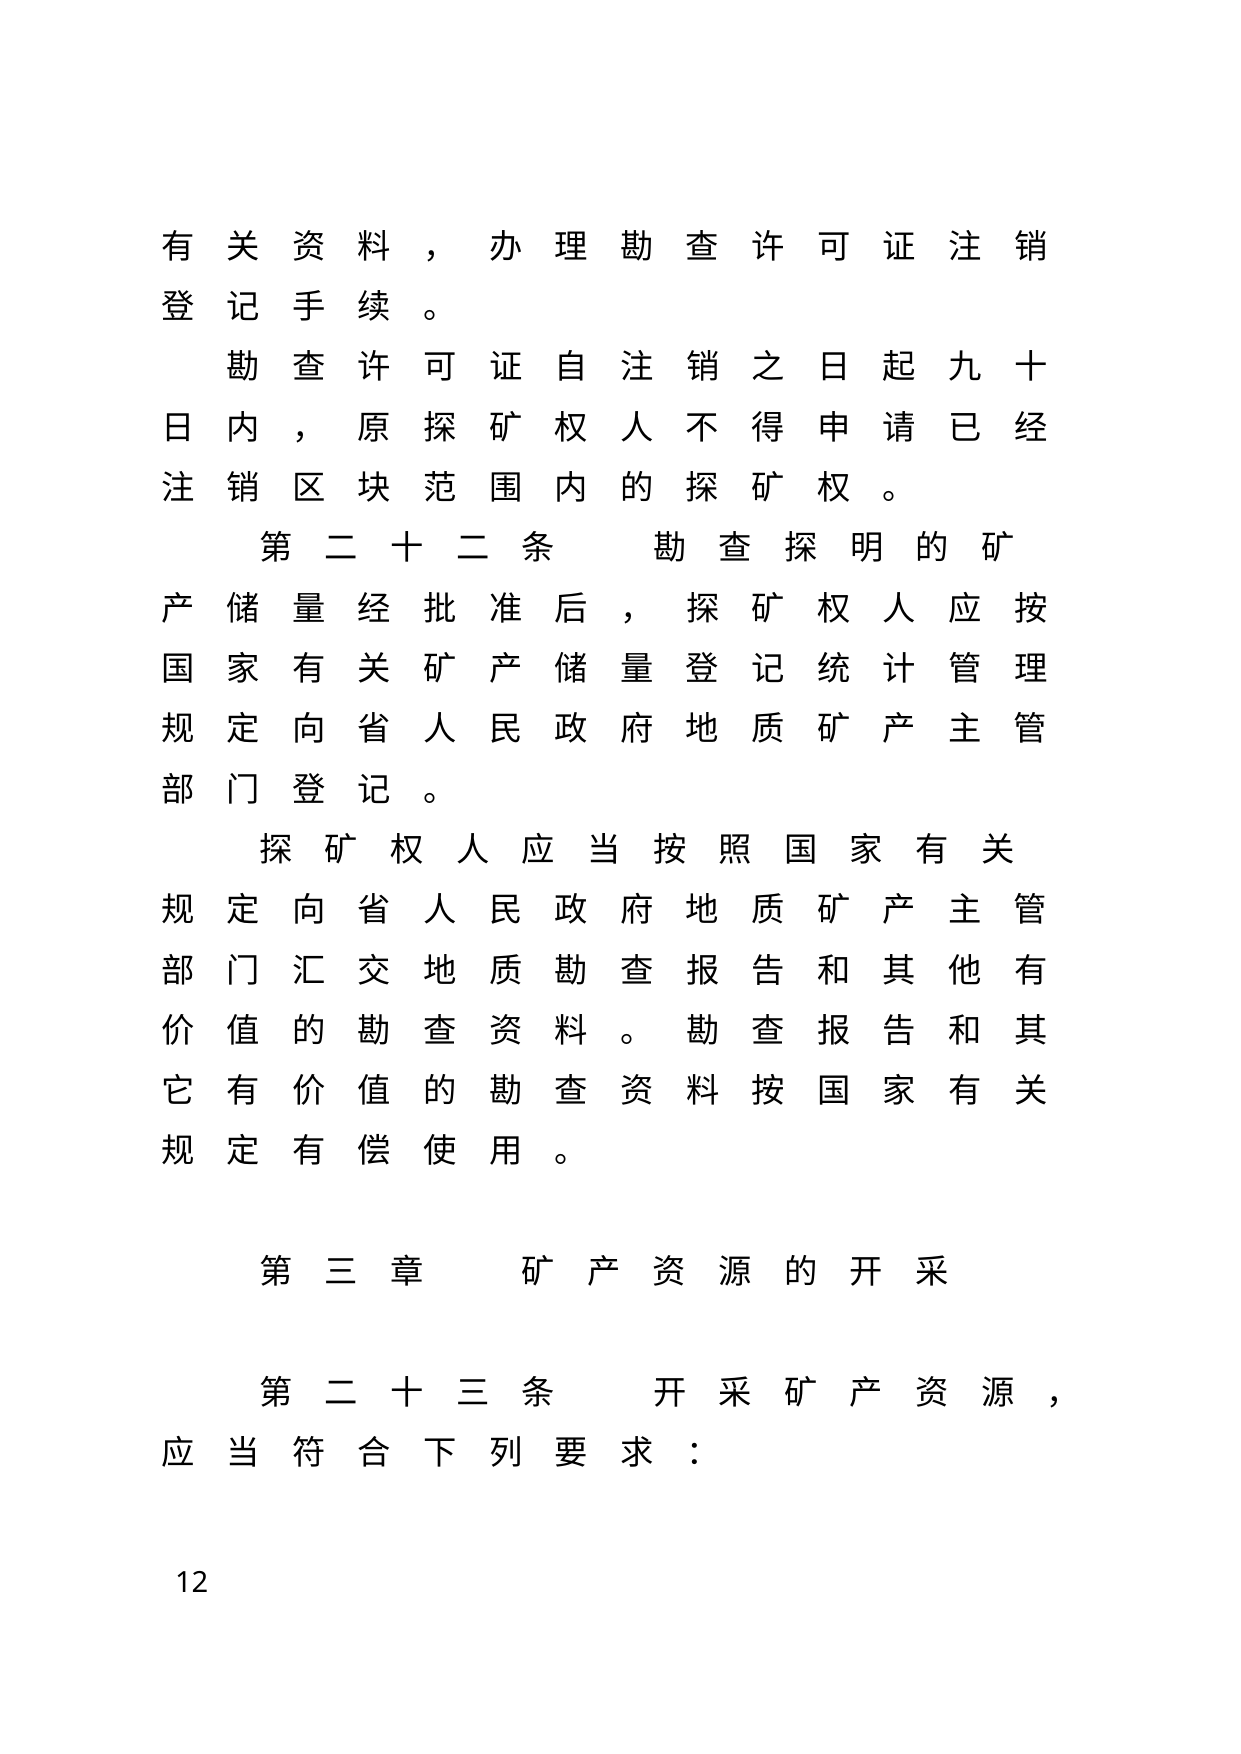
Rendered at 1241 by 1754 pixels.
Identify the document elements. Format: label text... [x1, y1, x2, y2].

text 探矿权人应当按照国家有关规定向省人民政府地质矿产主管部门汇交地质勘查报告和其他有价值的勘查资料。勘查报告和其它有价值的勘查资料按国家有关规定有偿使用。 [161, 817, 1079, 1178]
text 第三章 矿产资源的开采 [161, 1239, 1079, 1299]
text 第二十三条 开采矿产资源，应当符合下列要求： [161, 1359, 1079, 1480]
text 第二十二条 勘查探明的矿产储量经批准后，探矿权人应按国家有关矿产储量登记统计管理规定向省人民政府地质矿产主管部门登记。 [161, 515, 1079, 817]
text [161, 213, 1079, 334]
text 勘查许可证自注销之日起九十日内，原探矿权人不得申请已经注销区块范围内的探矿权。 [161, 334, 1079, 515]
